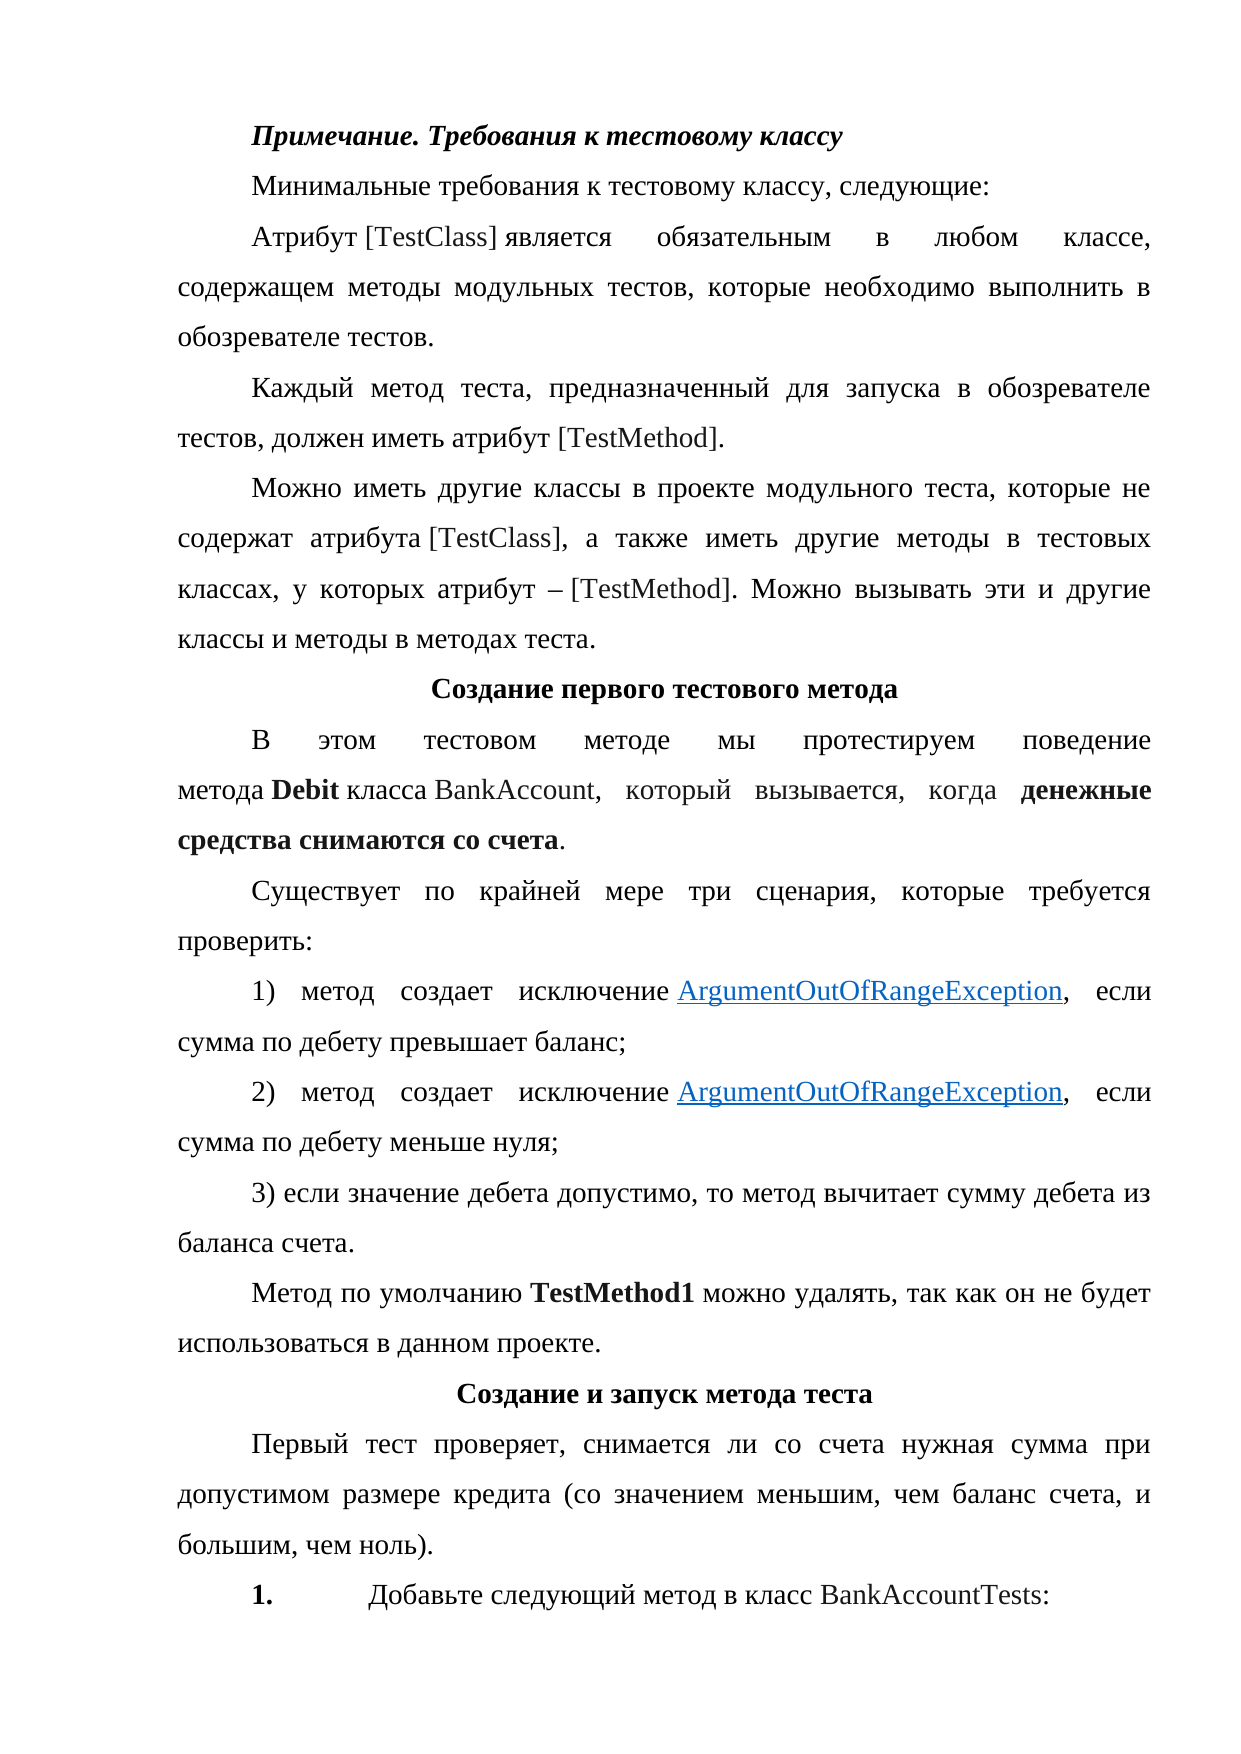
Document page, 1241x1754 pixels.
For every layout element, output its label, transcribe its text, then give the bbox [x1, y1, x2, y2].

list Добавьте следующий метод в класс BankAccountTests: [177, 1577, 1152, 1611]
text В этом тестовом методе мы протестируем поведение метода Debit класса BankAccount, который вызывается, когда денежные средства снимаются со счета. [177, 722, 1152, 856]
text Создание первого тестового метода [177, 672, 1152, 705]
text Первый тест проверяет, снимается ли со счета нужная сумма при допустимом размере кредита (со значением меньшим, чем баланс счета, и большим, чем ноль). [177, 1426, 1152, 1560]
text Можно иметь другие классы в проекте модульного теста, которые не содержат атрибута [TestClass], а также иметь другие методы в тестовых классах, у которых атрибут – [TestMethod]. Можно вызывать эти и другие классы и методы в методах теста. [177, 470, 1152, 655]
text 3) если значение дебета допустимо, то метод вычитает сумму дебета из баланса счета. [177, 1175, 1152, 1258]
text 1) метод создает исключение ArgumentOutOfRangeException, если сумма по дебету превышает баланс; [177, 973, 1152, 1057]
text Минимальные требования к тестовому классу, следующие: [177, 168, 1152, 202]
text Примечание. Требования к тестовому классу [177, 118, 1152, 152]
text Атрибут [TestClass] является обязательным в любом классе, содержащем методы модульных тестов, которые необходимо выполнить в обозревателе тестов. [177, 219, 1152, 353]
text Существует по крайней мере три сценария, которые требуется проверить: [177, 873, 1152, 957]
text Создание и запуск метода теста [177, 1376, 1152, 1409]
text 2) метод создает исключение ArgumentOutOfRangeException, если сумма по дебету меньше нуля; [177, 1074, 1152, 1158]
text Метод по умолчанию TestMethod1 можно удалять, так как он не будет использоваться в данном проекте. [177, 1275, 1152, 1359]
text Каждый метод теста, предназначенный для запуска в обозревателе тестов, должен иметь атрибут [TestMethod]. [177, 370, 1152, 453]
